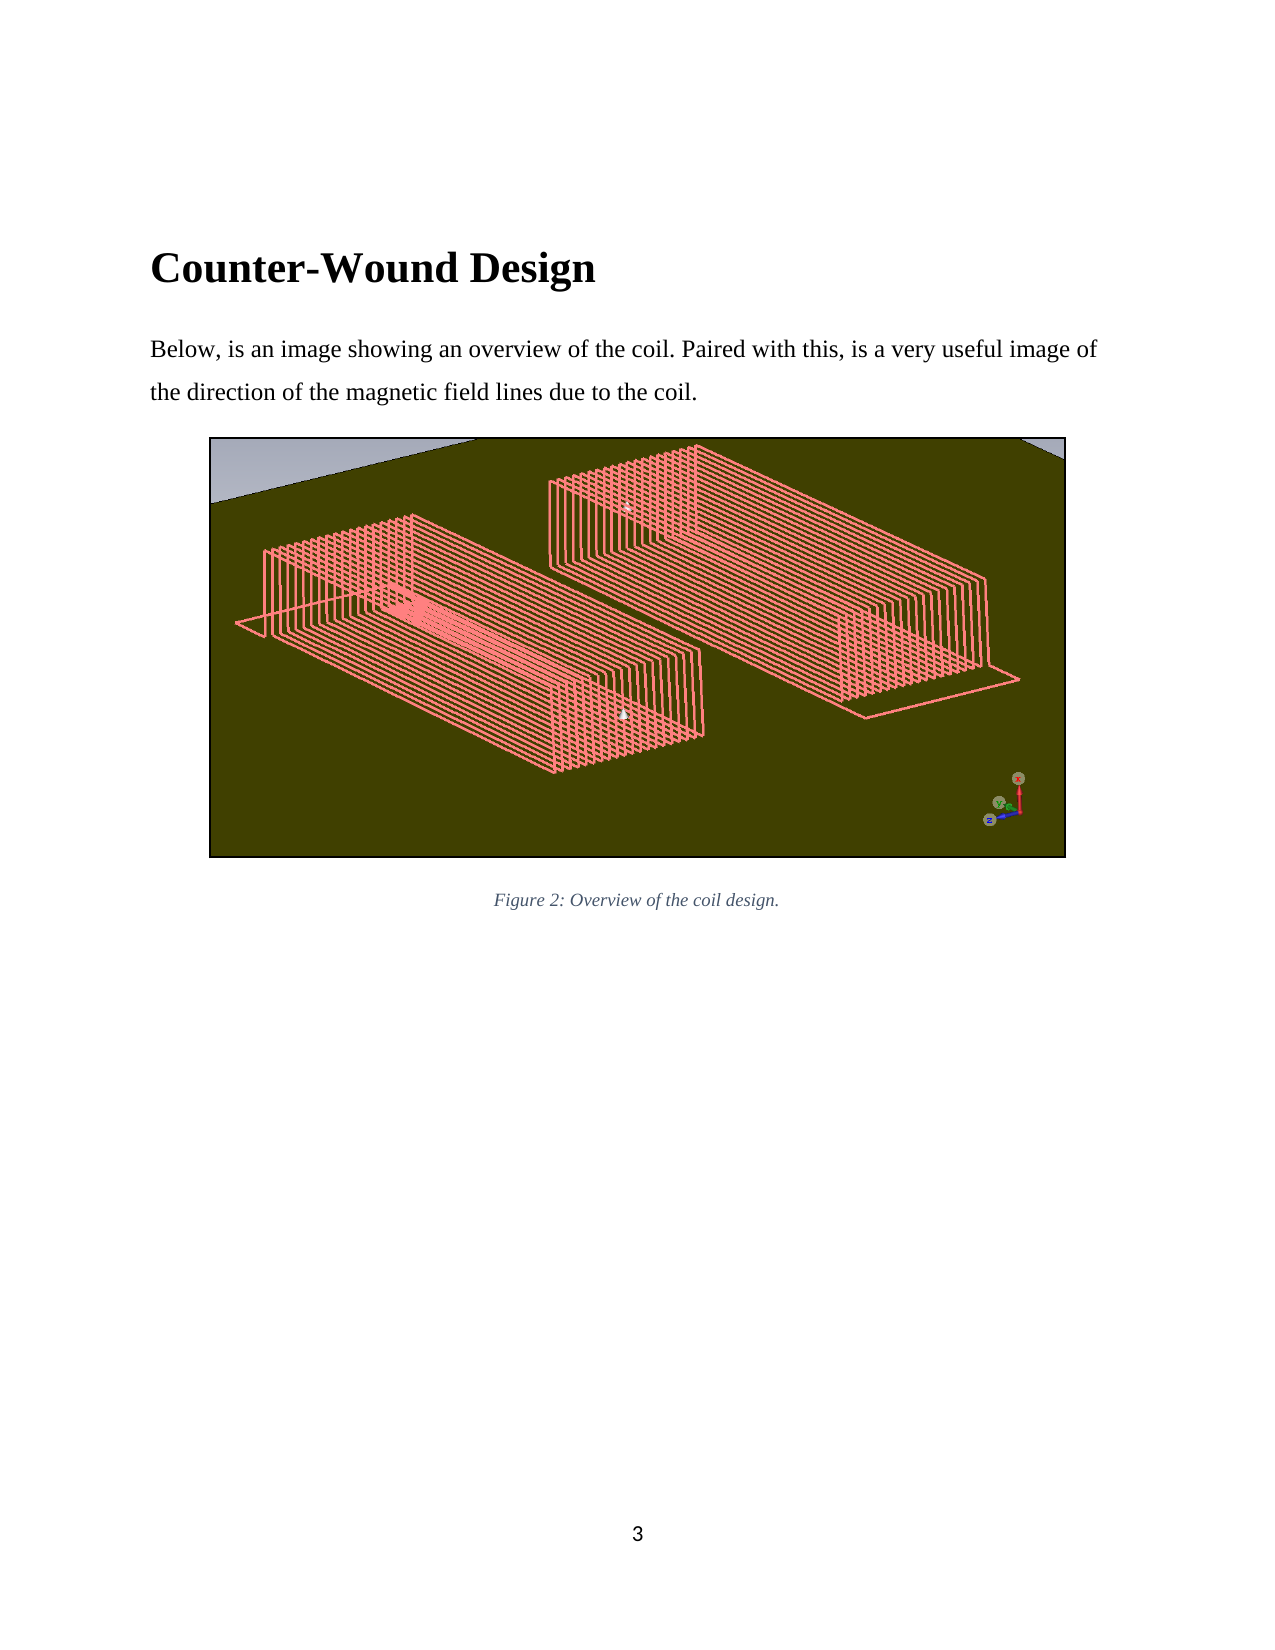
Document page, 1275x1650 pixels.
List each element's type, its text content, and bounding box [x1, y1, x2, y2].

text Counter-Wound Design [150, 242, 1125, 292]
picture [211, 439, 1064, 856]
text Below, is an image showing an overview of the coil. Paired with this, is a very useful image of the direction of the magnetic field lines due to the coil. [150, 334, 1125, 406]
text Figure 2: Overview of the coil design. [150, 889, 1125, 911]
